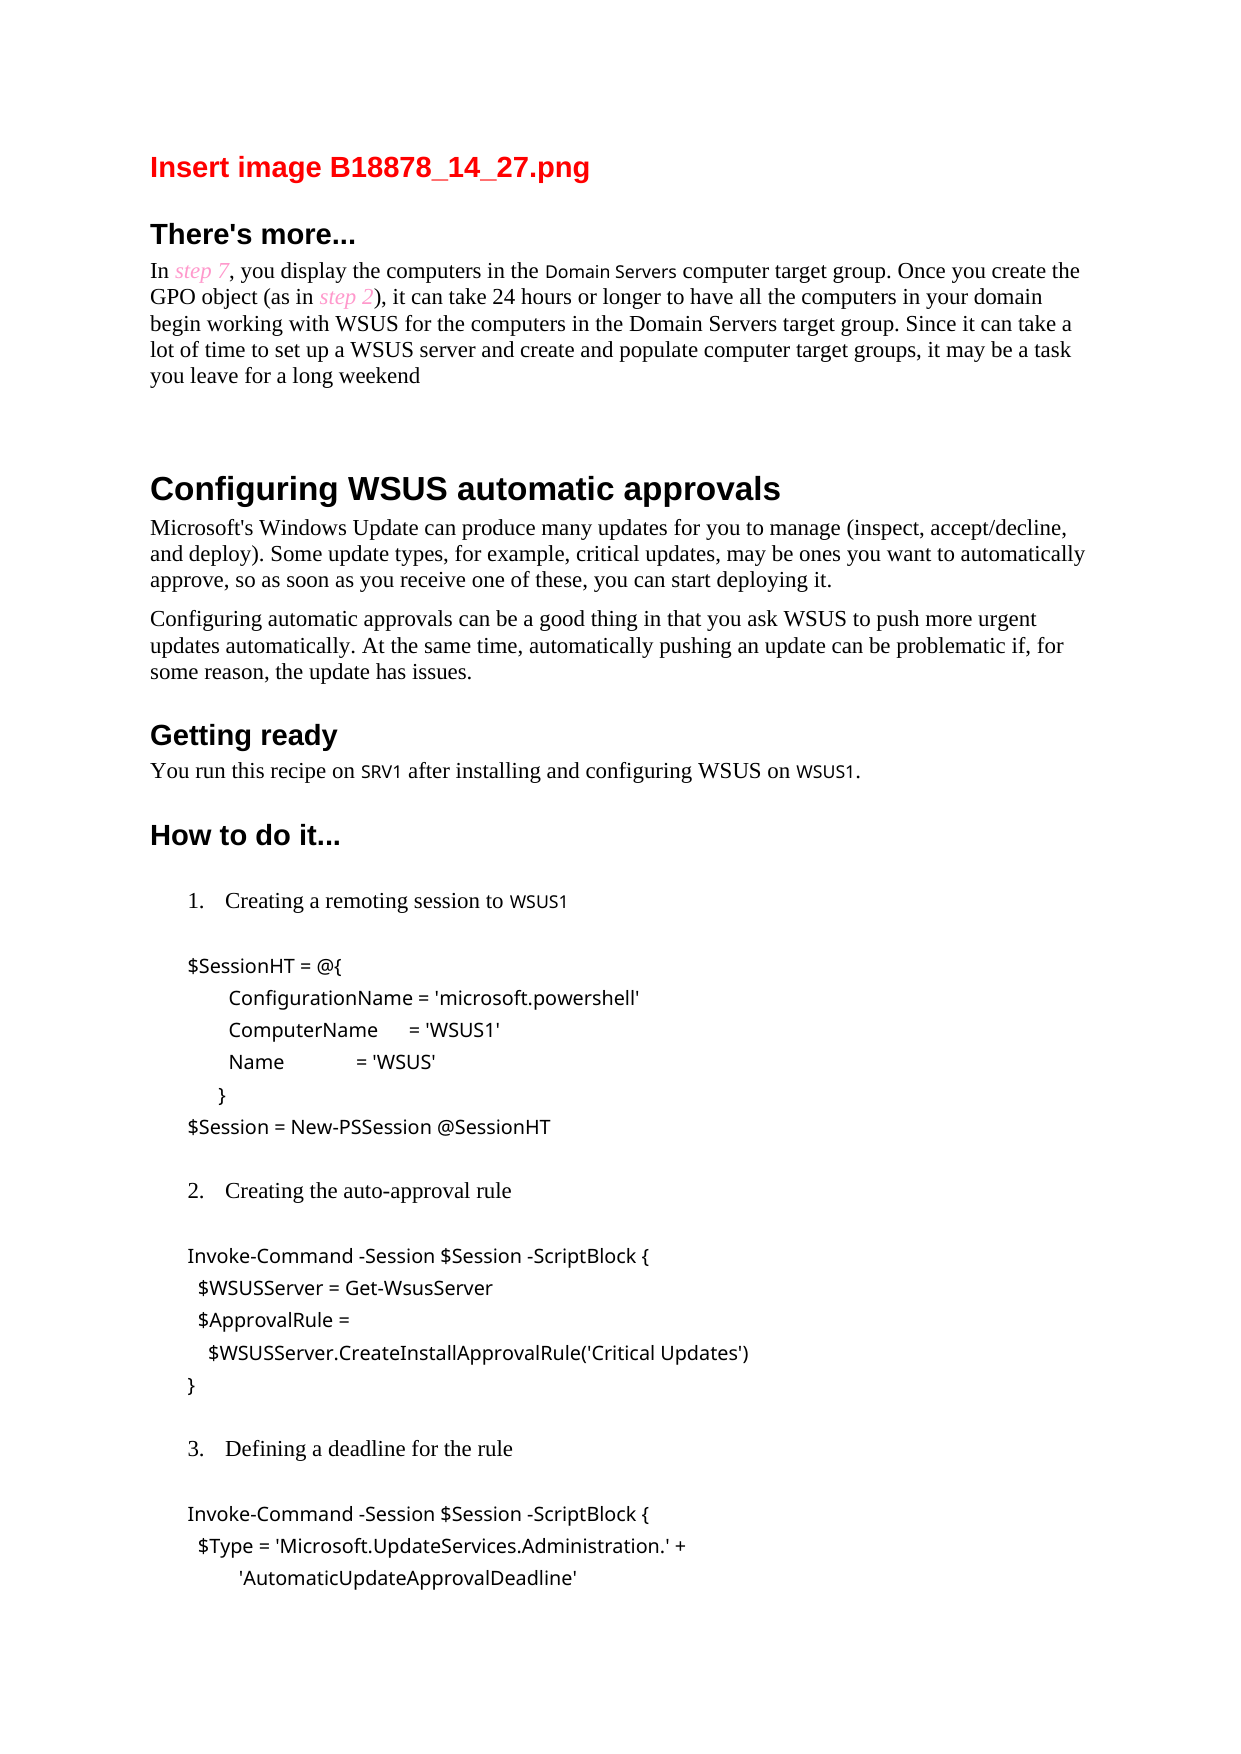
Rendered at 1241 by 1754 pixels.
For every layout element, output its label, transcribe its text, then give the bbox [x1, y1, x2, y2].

text } [187, 1371, 1090, 1398]
text Insert image B18878_14_27.png [150, 150, 1090, 183]
text ConfigurationName = 'microsoft.powershell' [187, 984, 1090, 1011]
text In step 7, you display the computers in the Domain Servers computer target group. Once you create the GPO object (as in step 2), it can take 24 hours or longer to have all the computers in your domain begin working with WSUS for the computers in the Domain Servers target group. Since it can take a lot of time to set up a WSUS server and create and populate computer target groups, it may be a task you leave for a long weekend [150, 257, 1090, 389]
text } [187, 1081, 1090, 1108]
text $Session = New-PSSession @SessionHT [187, 1113, 1090, 1140]
text Invoke-Command -Session $Session -ScriptBlock { [187, 1242, 1090, 1269]
text 'AutomaticUpdateApprovalDeadline' [187, 1564, 1090, 1591]
text Configuring automatic approvals can be a good thing in that you ask WSUS to push more urgent updates automatically. At the same time, automatically pushing an update can be problematic if, for some reason, the update has issues. [150, 605, 1090, 684]
subtitle Configuring WSUS automatic approvals [150, 469, 1090, 508]
text Defining a deadline for the rule [187, 1435, 1053, 1462]
text $WSUSServer = Get-WsusServer [187, 1274, 1090, 1301]
text You run this recipe on SRV1 after installing and configuring WSUS on WSUS1. [150, 758, 1090, 784]
list Creating a remoting session to WSUS1 [187, 887, 1053, 914]
text $WSUSServer.CreateInstallApprovalRule('Critical Updates') [187, 1339, 1090, 1366]
subtitle There's more... [150, 217, 1090, 250]
text Invoke-Command -Session $Session -ScriptBlock { [187, 1500, 1090, 1527]
text Name = 'WSUS' [187, 1049, 1090, 1076]
text Microsoft's Windows Update can produce many updates for you to manage (inspect, accept/decline, and deploy). Some update types, for example, critical updates, may be ones you want to automatically approve, so as soon as you receive one of these, you can start deploying it. [150, 514, 1090, 593]
text $Type = 'Microsoft.UpdateServices.Administration.' + [187, 1532, 1090, 1559]
text $SessionHT = @{ [187, 952, 1090, 979]
text $ApprovalRule = [187, 1307, 1090, 1333]
text Creating the auto-approval rule [187, 1177, 1053, 1204]
subtitle How to do it... [150, 817, 1090, 851]
text ComputerName = 'WSUS1' [187, 1016, 1090, 1043]
subtitle Getting ready [150, 718, 1090, 751]
